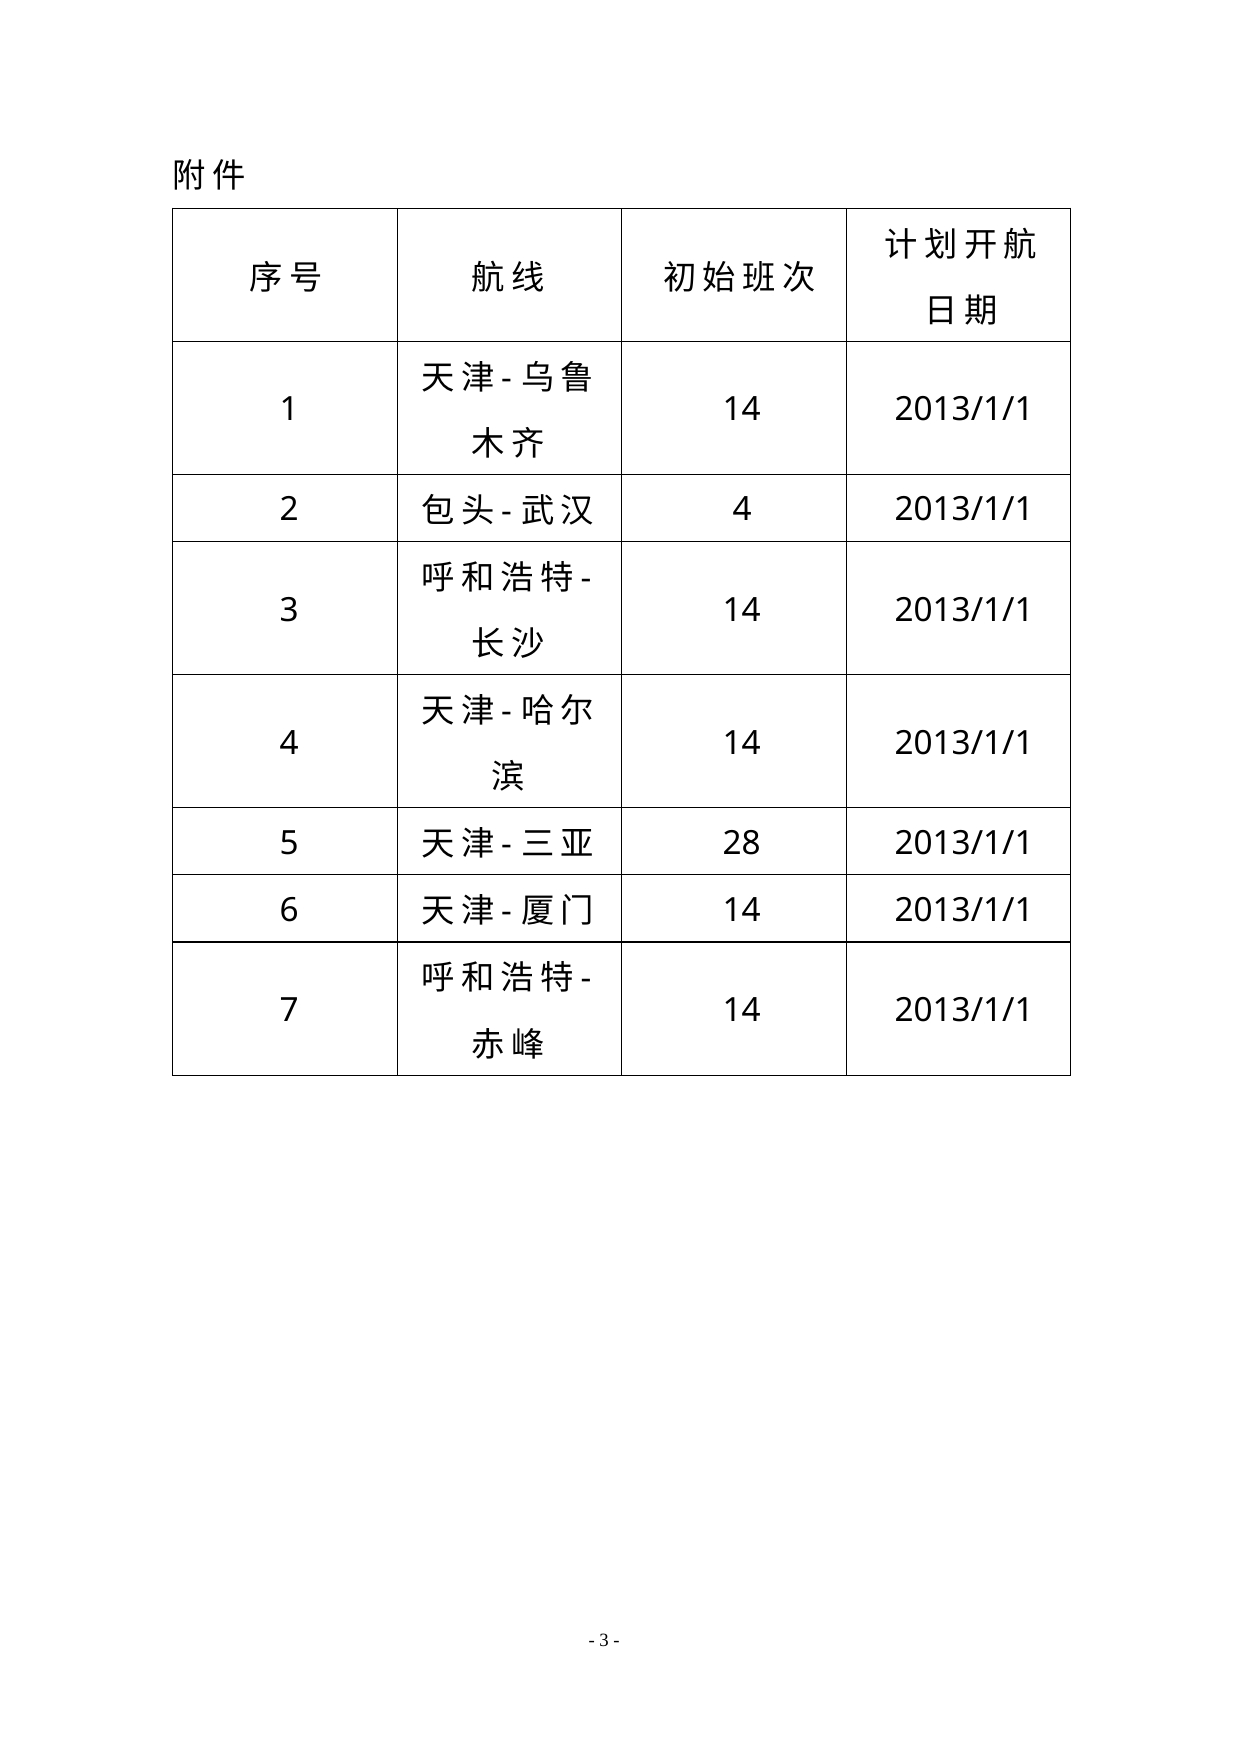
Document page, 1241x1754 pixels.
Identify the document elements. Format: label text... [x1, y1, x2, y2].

table_header 初始班次 [622, 209, 846, 341]
table_cell 2013/1/1 [847, 675, 1070, 807]
table_cell 2013/1/1 [847, 808, 1070, 874]
table_cell 2013/1/1 [847, 875, 1070, 941]
table_cell 包头-武汉 [398, 475, 621, 541]
table_cell 2013/1/1 [847, 943, 1070, 1074]
table_cell 天津-厦门 [398, 875, 621, 941]
table_cell 2013/1/1 [847, 342, 1070, 474]
table_cell 14 [622, 943, 846, 1074]
table_cell 4 [173, 675, 397, 807]
text 附件 [172, 139, 1068, 206]
table_cell 3 [173, 542, 397, 674]
table_cell 5 [173, 808, 397, 874]
table_cell 天津-三亚 [398, 808, 621, 874]
table_cell 14 [622, 875, 846, 941]
table_header 航线 [398, 209, 621, 341]
table_cell 2013/1/1 [847, 542, 1070, 674]
table_cell 28 [622, 808, 846, 874]
table_cell 呼和浩特-赤峰 [398, 943, 621, 1074]
table_header 计划开航日期 [847, 209, 1070, 341]
table_cell 天津-哈尔滨 [398, 675, 621, 807]
table_cell 天津-乌鲁木齐 [398, 342, 621, 474]
table_cell 2 [173, 475, 397, 541]
table_cell 呼和浩特-长沙 [398, 542, 621, 674]
table_cell 7 [173, 943, 397, 1074]
table_cell 14 [622, 542, 846, 674]
table_cell 2013/1/1 [847, 475, 1070, 541]
table_cell 14 [622, 342, 846, 474]
table_cell 1 [173, 342, 397, 474]
table_cell 4 [622, 475, 846, 541]
table_header 序号 [173, 209, 397, 341]
table_cell 6 [173, 875, 397, 941]
table_cell 14 [622, 675, 846, 807]
